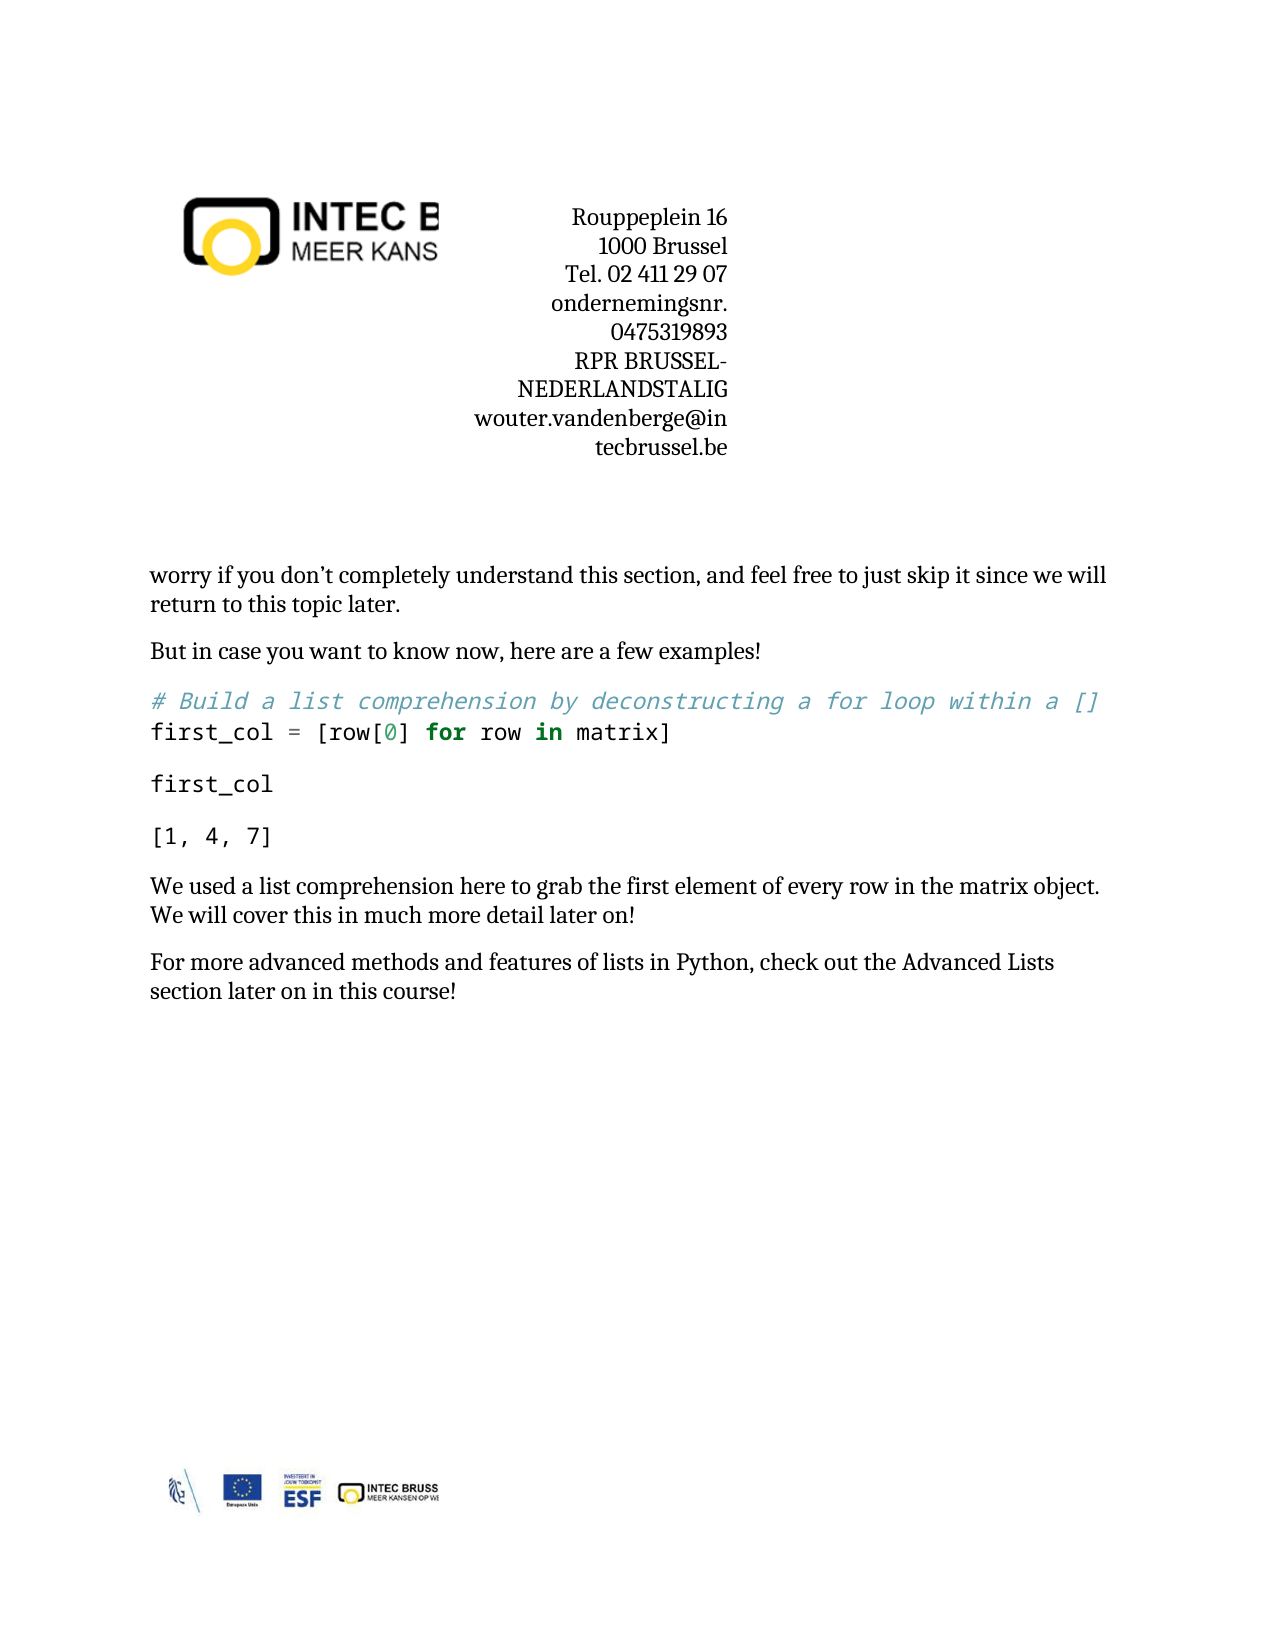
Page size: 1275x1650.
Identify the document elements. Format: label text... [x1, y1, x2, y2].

text first_col [150, 768, 1125, 799]
text # Build a list comprehension by deconstructing a for loop within a [] first_col = [row[0] for row in matrix] [150, 684, 1125, 747]
text [1, 4, 7] [150, 820, 1125, 851]
text But in case you want to know now, here are a few examples! [150, 637, 1125, 666]
text Python has an advanced feature called list comprehensions. They allow for quick construction of lists. To fully understand list comprehensions we need to understand for loops. So don’t worry if you don’t completely understand this section, and feel free to just skip it since we will return to this topic later. [150, 561, 1125, 618]
picture [168, 1447, 439, 1534]
picture [168, 174, 439, 293]
text For more advanced methods and features of lists in Python, check out the Advanced Lists section later on in this course! [150, 948, 1125, 1006]
text We used a list comprehension here to grab the first element of every row in the matrix object. We will cover this in much more detail later on! [150, 872, 1125, 929]
